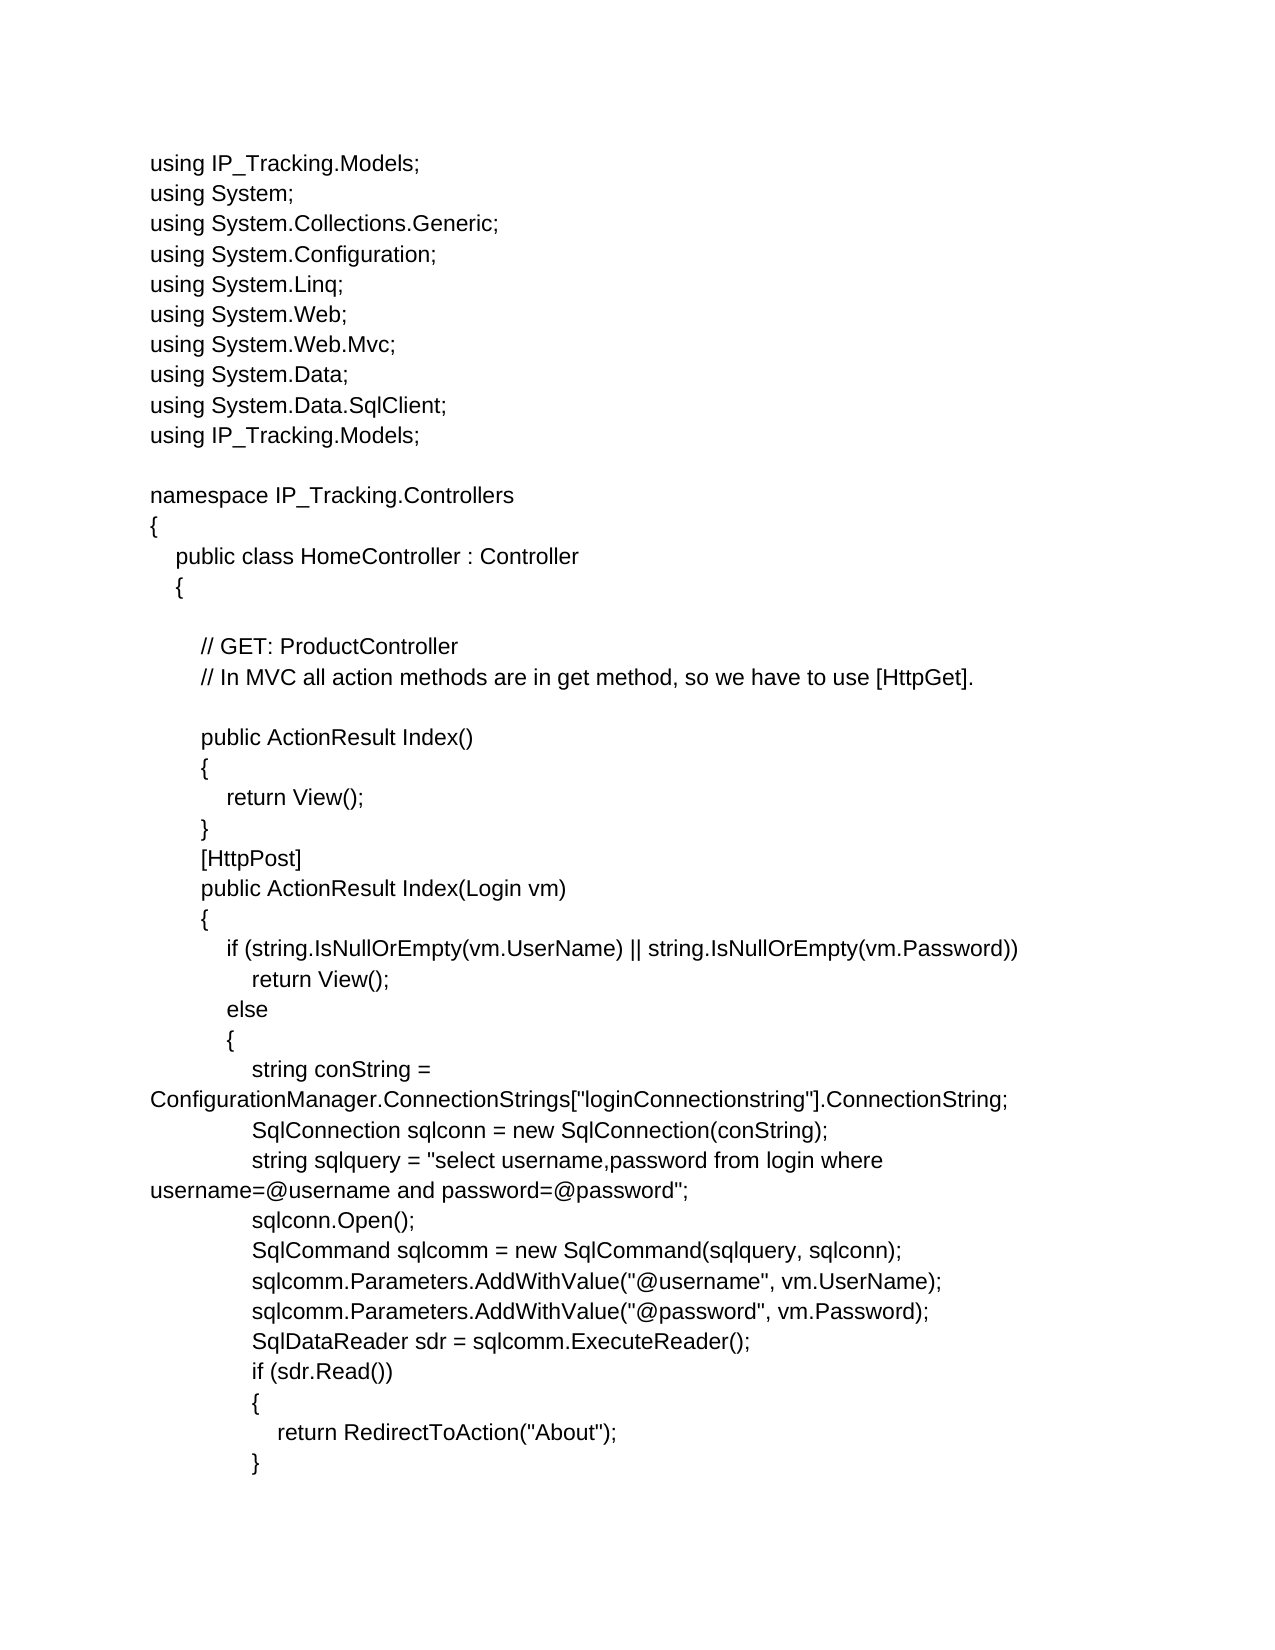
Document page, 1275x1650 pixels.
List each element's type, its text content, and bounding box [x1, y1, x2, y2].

text sqlcomm.Parameters.AddWithValue("@username", vm.UserName); [150, 1268, 1125, 1294]
text using System.Data.SqlClient; [150, 392, 1125, 418]
text if (sdr.Read()) [150, 1358, 1125, 1385]
text using System.Web; [150, 301, 1125, 327]
text } [150, 1449, 1125, 1475]
text public ActionResult Index() [150, 724, 1125, 750]
text using System.Linq; [150, 271, 1125, 297]
text return View(); [150, 966, 1125, 992]
text using System; [150, 180, 1125, 207]
text public ActionResult Index(Login vm) [150, 875, 1125, 901]
text string sqlquery = "select username,password from login where username=@username and password=@password"; [150, 1147, 1125, 1203]
text sqlcomm.Parameters.AddWithValue("@password", vm.Password); [150, 1298, 1125, 1324]
text using System.Data; [150, 361, 1125, 388]
text [HttpPost] [150, 845, 1125, 871]
text return RedirectToAction("About"); [150, 1419, 1125, 1445]
text return View(); [150, 784, 1125, 811]
text SqlDataReader sdr = sqlcomm.ExecuteReader(); [150, 1328, 1125, 1354]
text using System.Web.Mvc; [150, 331, 1125, 358]
text SqlCommand sqlcomm = new SqlCommand(sqlquery, sqlconn); [150, 1237, 1125, 1264]
text // In MVC all action methods are in get method, so we have to use [HttpGet]. [150, 663, 1125, 690]
text using IP_Tracking.Models; [150, 422, 1125, 448]
text if (string.IsNullOrEmpty(vm.UserName) || string.IsNullOrEmpty(vm.Password)) [150, 935, 1125, 962]
text string conString = ConfigurationManager.ConnectionStrings["loginConnectionstring"].ConnectionString; [150, 1056, 1125, 1113]
text { [150, 1388, 1125, 1415]
text { [150, 754, 1125, 781]
text { [150, 512, 1125, 539]
text // GET: ProductController [150, 633, 1125, 660]
text SqlConnection sqlconn = new SqlConnection(conString); [150, 1117, 1125, 1143]
text namespace IP_Tracking.Controllers [150, 482, 1125, 509]
text sqlconn.Open(); [150, 1207, 1125, 1234]
text { [150, 1026, 1125, 1052]
text using System.Collections.Generic; [150, 210, 1125, 237]
text using System.Configuration; [150, 241, 1125, 267]
text { [150, 573, 1125, 599]
text else [150, 996, 1125, 1022]
text ﻿using IP_Tracking.Models; [150, 150, 1125, 176]
text } [150, 814, 1125, 841]
text { [150, 905, 1125, 932]
text public class HomeController : Controller [150, 543, 1125, 569]
